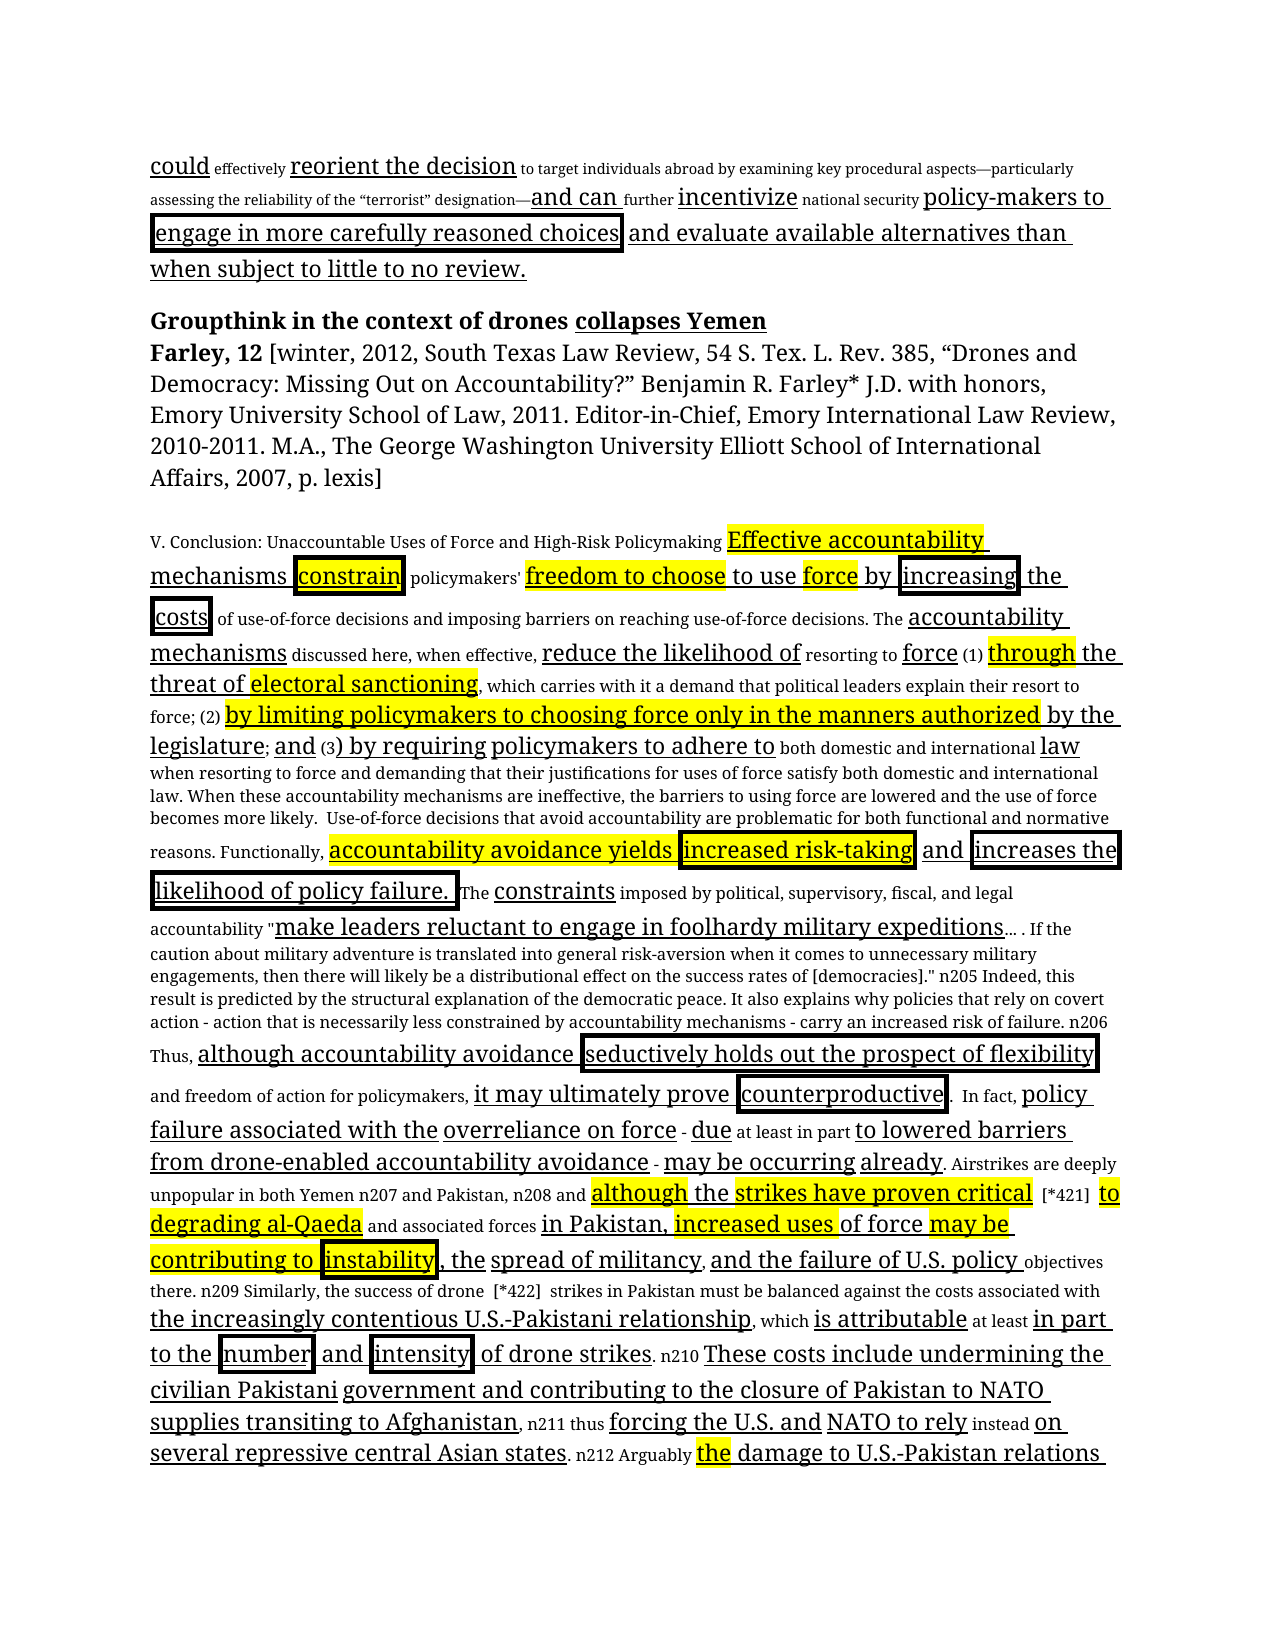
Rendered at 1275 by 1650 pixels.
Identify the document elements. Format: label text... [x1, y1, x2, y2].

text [150, 150, 1125, 284]
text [150, 524, 1125, 1468]
subtitle Groupthink in the context of drones collapses Yemen [150, 305, 1125, 336]
text Farley, 12 [winter, 2012, South Texas Law Review, 54 S. Tex. L. Rev. 385, “Drones and Democracy: Missing Out on Accountability?” Benjamin R. Farley* J.D. with honors, Emory University School of Law, 2011. Editor-in-Chief, Emory International Law Review, 2010-2011. M.A., The George Washington University Elliott School of International Affairs, 2007, p. lexis] [150, 336, 1125, 493]
